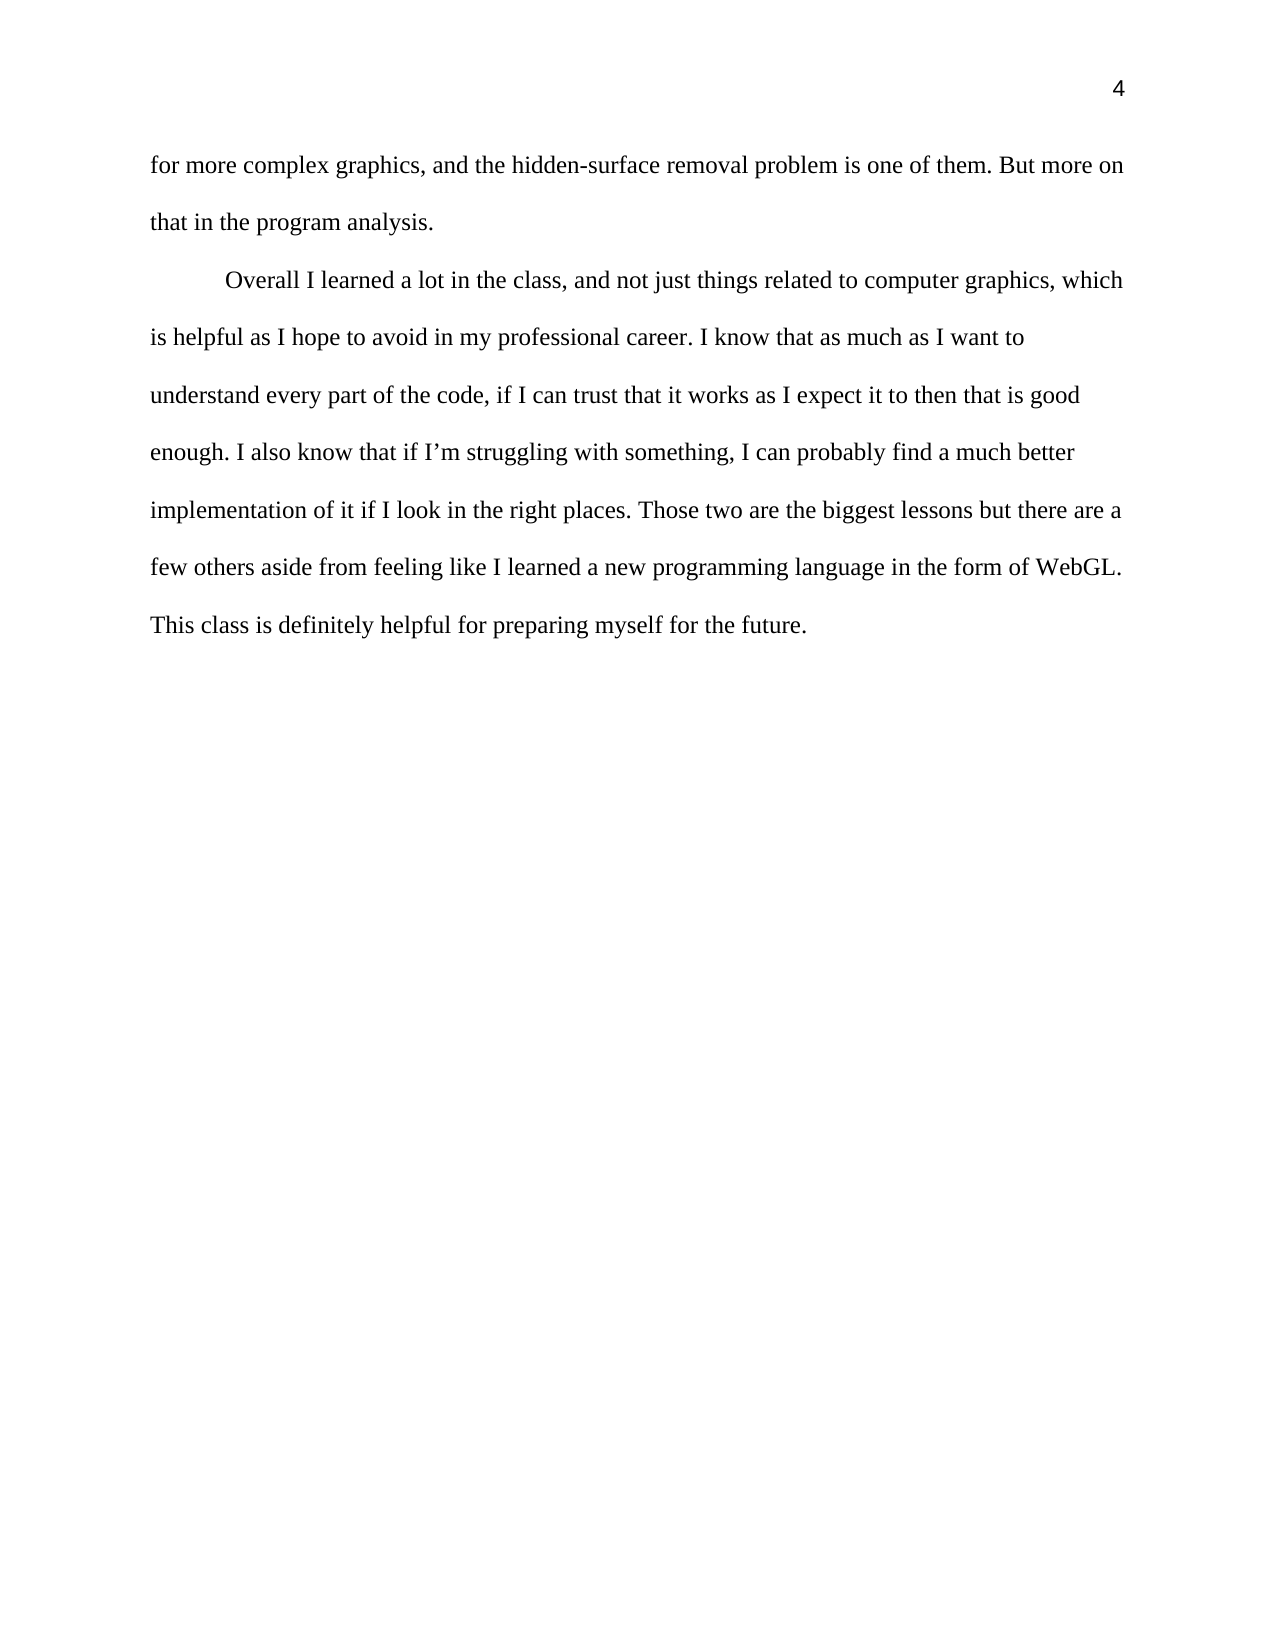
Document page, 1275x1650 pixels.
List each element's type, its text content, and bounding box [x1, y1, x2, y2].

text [150, 150, 1125, 236]
text Overall I learned a lot in the class, and not just things related to computer graphics, which is helpful as I hope to avoid in my professional career. I know that as much as I want to understand every part of the code, if I can trust that it works as I expect it to then that is good enough. I also know that if I’m struggling with something, I can probably find a much better implementation of it if I look in the right places. Those two are the biggest lessons but there are a few others aside from feeling like I learned a new programming language in the form of WebGL. This class is definitely helpful for preparing myself for the future. [150, 265, 1125, 639]
